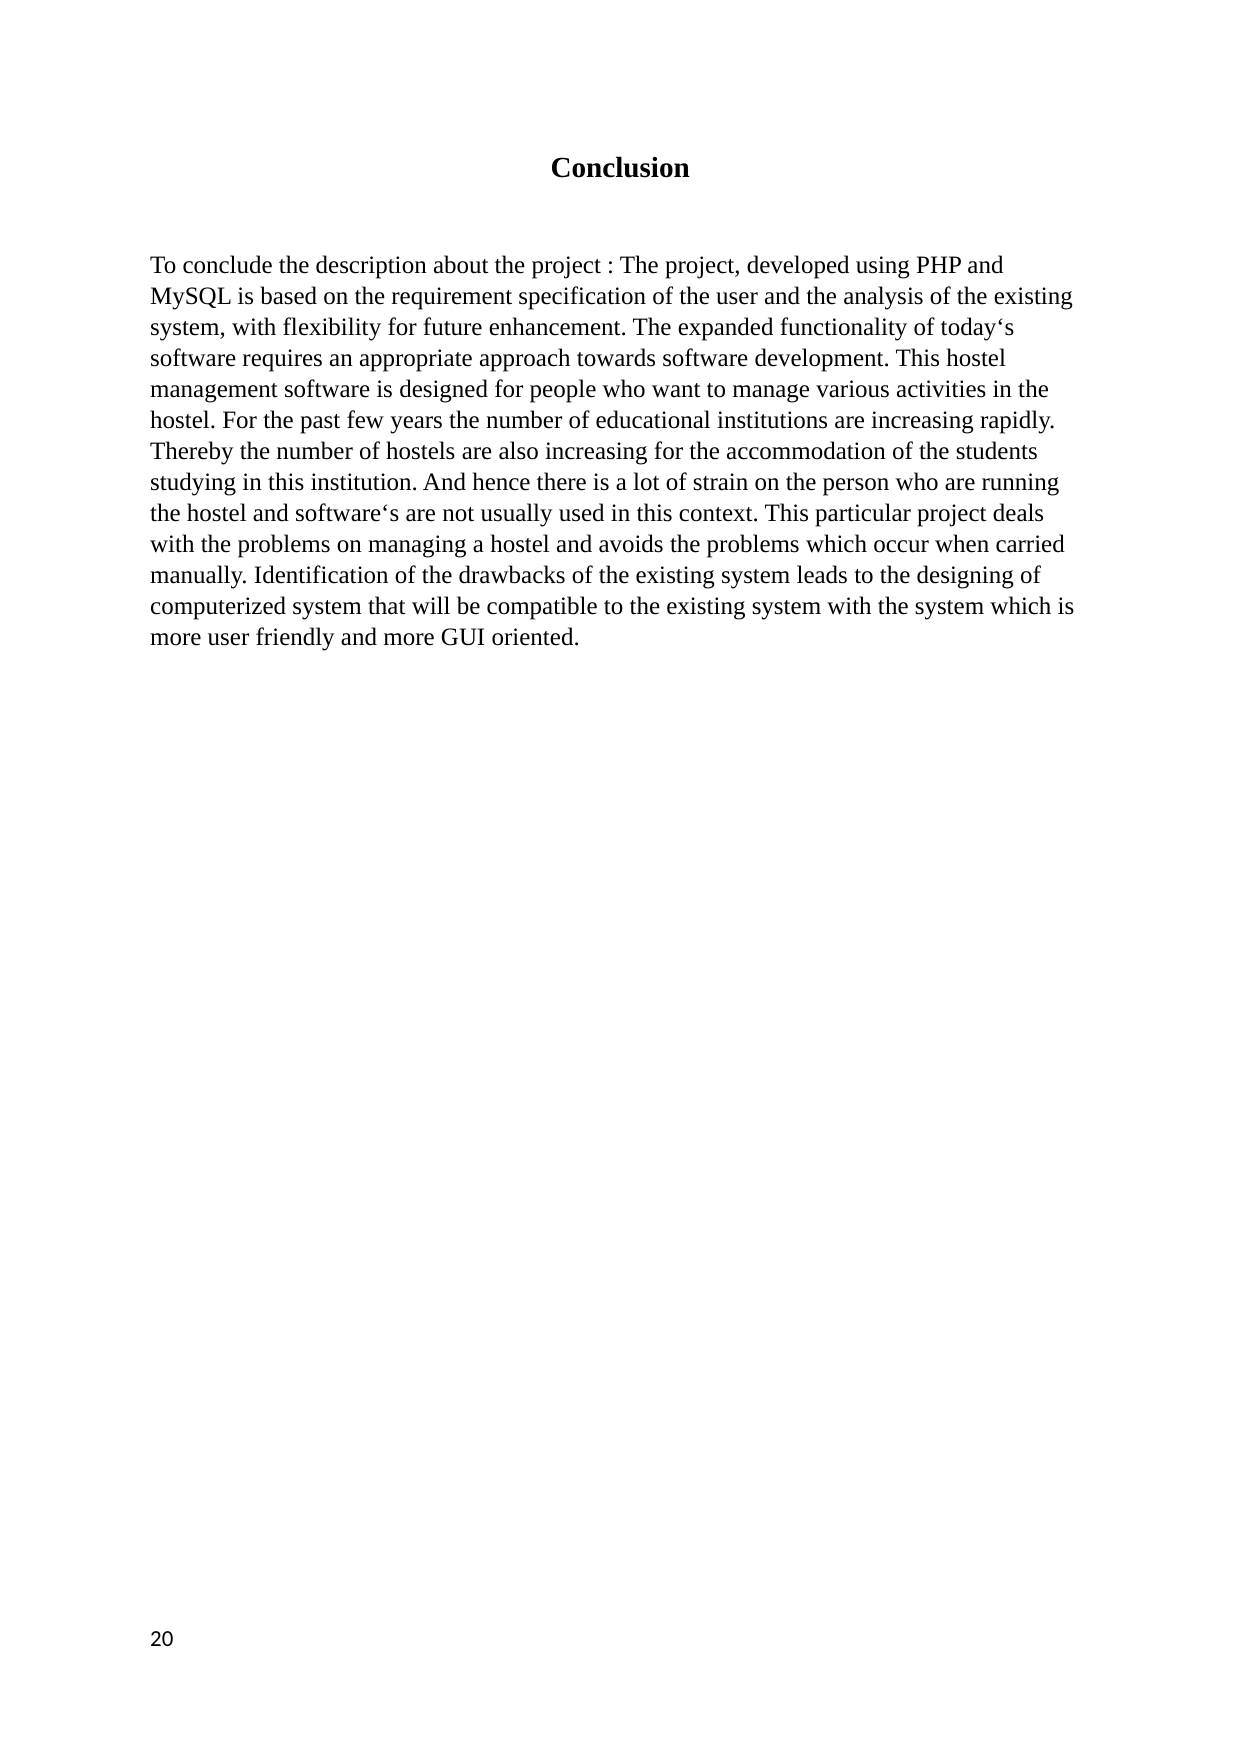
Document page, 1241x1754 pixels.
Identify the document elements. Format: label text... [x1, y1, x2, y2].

text Conclusion [150, 150, 1090, 183]
text To conclude the description about the project : The project, developed using PHP and MySQL is based on the requirement specification of the user and the analysis of the existing system, with flexibility for future enhancement. The expanded functionality of today‘s software requires an appropriate approach towards software development. This hostel management software is designed for people who want to manage various activities in the hostel. For the past few years the number of educational institutions are increasing rapidly. Thereby the number of hostels are also increasing for the accommodation of the students studying in this institution. And hence there is a lot of strain on the person who are running the hostel and software‘s are not usually used in this context. This particular project deals with the problems on managing a hostel and avoids the problems which occur when carried manually. Identification of the drawbacks of the existing system leads to the designing of computerized system that will be compatible to the existing system with the system which is more user friendly and more GUI oriented. [150, 250, 1090, 651]
